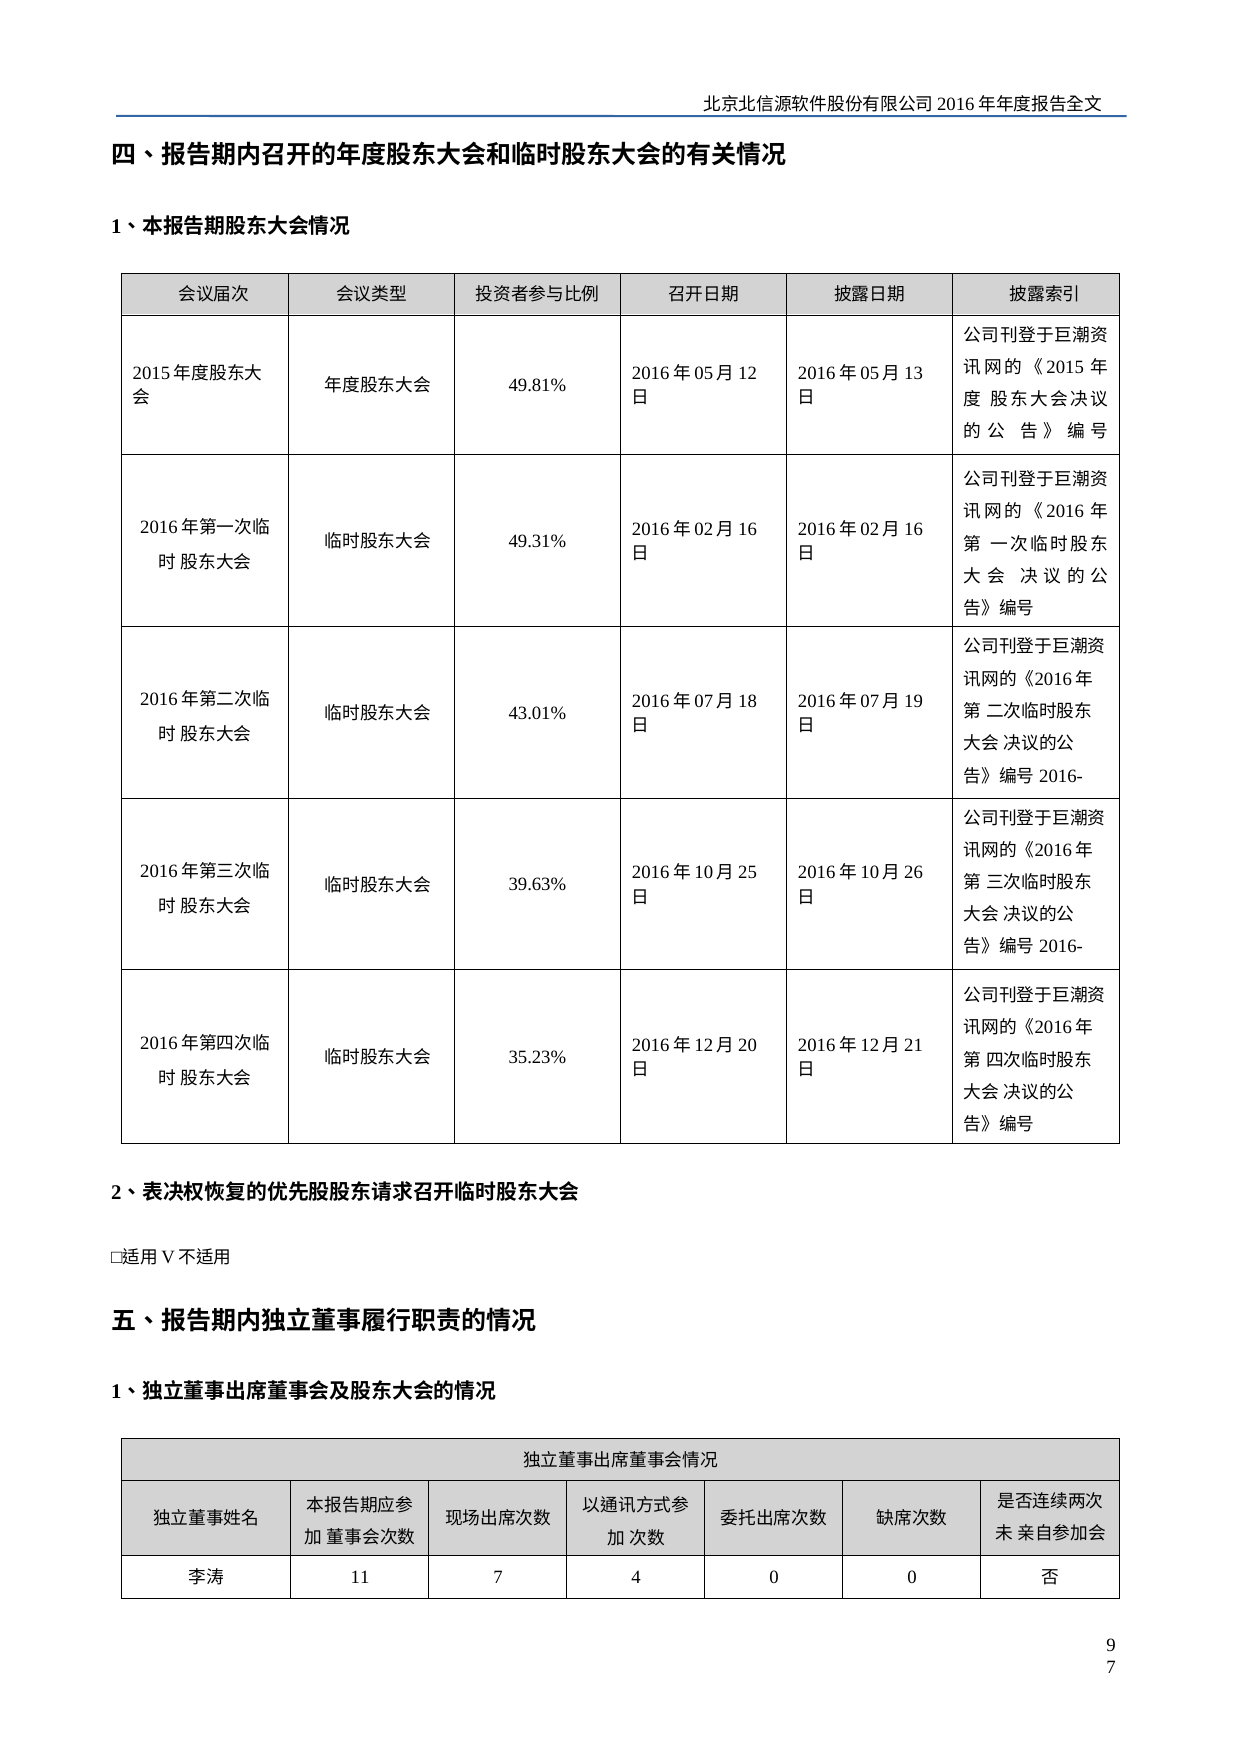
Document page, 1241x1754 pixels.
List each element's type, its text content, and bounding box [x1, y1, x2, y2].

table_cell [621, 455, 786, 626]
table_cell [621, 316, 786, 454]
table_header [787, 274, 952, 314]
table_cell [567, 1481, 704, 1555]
text 2、表决权恢复的优先股股东请求召开临时股东大会 [111, 1177, 1130, 1205]
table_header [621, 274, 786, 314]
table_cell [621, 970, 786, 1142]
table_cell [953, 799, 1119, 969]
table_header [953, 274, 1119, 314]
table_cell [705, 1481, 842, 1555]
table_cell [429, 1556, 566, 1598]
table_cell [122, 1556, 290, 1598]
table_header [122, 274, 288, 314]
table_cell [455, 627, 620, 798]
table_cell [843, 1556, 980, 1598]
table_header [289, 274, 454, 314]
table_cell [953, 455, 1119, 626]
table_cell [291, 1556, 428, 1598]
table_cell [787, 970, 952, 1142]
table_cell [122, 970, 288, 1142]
text 四、报告期内召开的年度股东大会和临时股东大会的有关情况 [111, 137, 1130, 171]
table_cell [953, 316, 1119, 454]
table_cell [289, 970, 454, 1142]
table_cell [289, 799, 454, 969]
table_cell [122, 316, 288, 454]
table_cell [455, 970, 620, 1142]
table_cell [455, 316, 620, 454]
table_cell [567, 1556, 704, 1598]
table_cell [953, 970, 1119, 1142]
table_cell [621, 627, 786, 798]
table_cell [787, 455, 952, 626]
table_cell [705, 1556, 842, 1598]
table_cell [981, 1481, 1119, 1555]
text □适用V不适用 [111, 1245, 1130, 1269]
text 1、本报告期股东大会情况 [111, 211, 1130, 239]
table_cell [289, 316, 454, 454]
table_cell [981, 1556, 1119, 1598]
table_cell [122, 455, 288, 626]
text 五、报告期内独立董事履行职责的情况 [111, 1302, 1130, 1336]
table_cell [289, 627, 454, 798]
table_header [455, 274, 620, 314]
text 1、独立董事出席董事会及股东大会的情况 [111, 1376, 1130, 1404]
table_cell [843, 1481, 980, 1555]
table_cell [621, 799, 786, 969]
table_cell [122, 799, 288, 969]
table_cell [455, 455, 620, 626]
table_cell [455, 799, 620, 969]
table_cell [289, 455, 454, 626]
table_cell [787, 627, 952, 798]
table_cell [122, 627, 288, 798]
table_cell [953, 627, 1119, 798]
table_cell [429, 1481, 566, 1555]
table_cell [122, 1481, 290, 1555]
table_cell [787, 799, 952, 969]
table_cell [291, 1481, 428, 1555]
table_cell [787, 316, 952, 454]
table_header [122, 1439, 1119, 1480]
